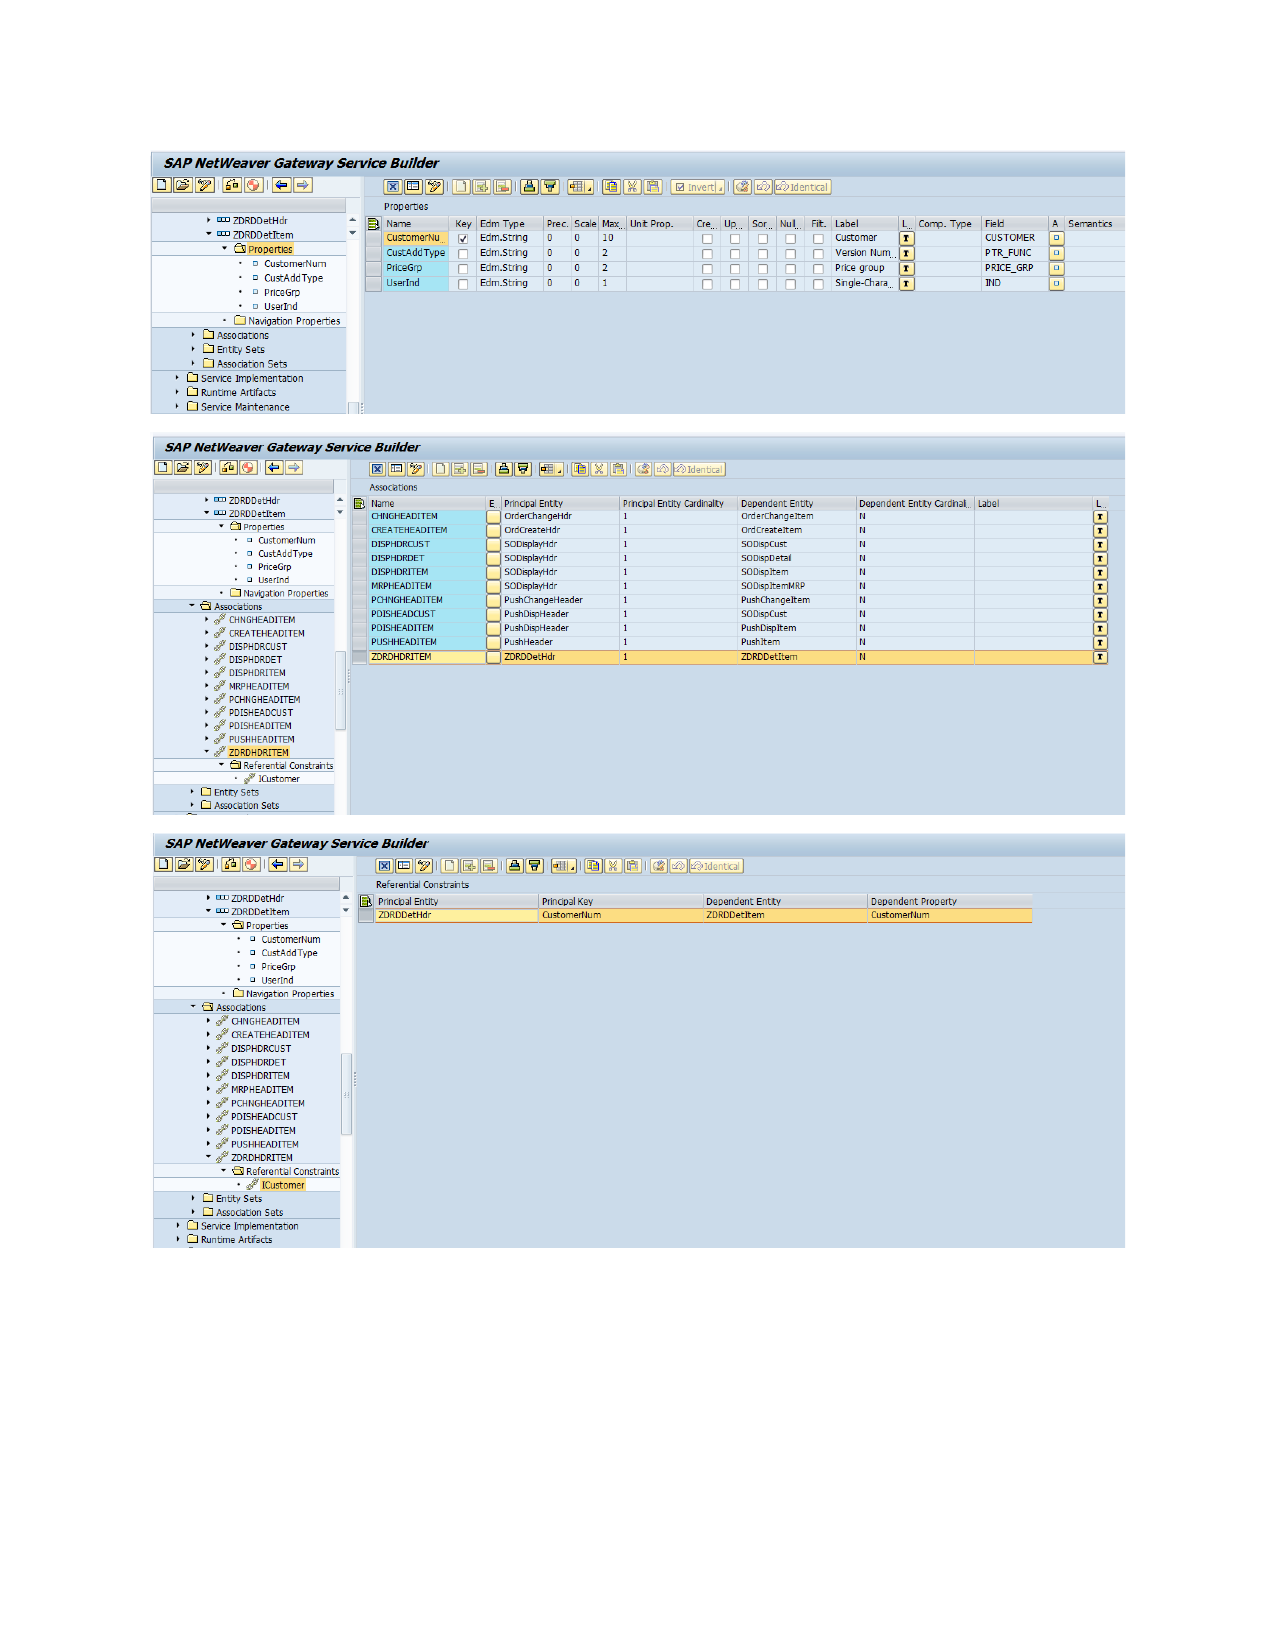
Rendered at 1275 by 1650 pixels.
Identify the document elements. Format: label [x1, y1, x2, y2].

picture [150, 432, 1125, 815]
picture [150, 833, 1125, 1248]
picture [150, 150, 1125, 414]
